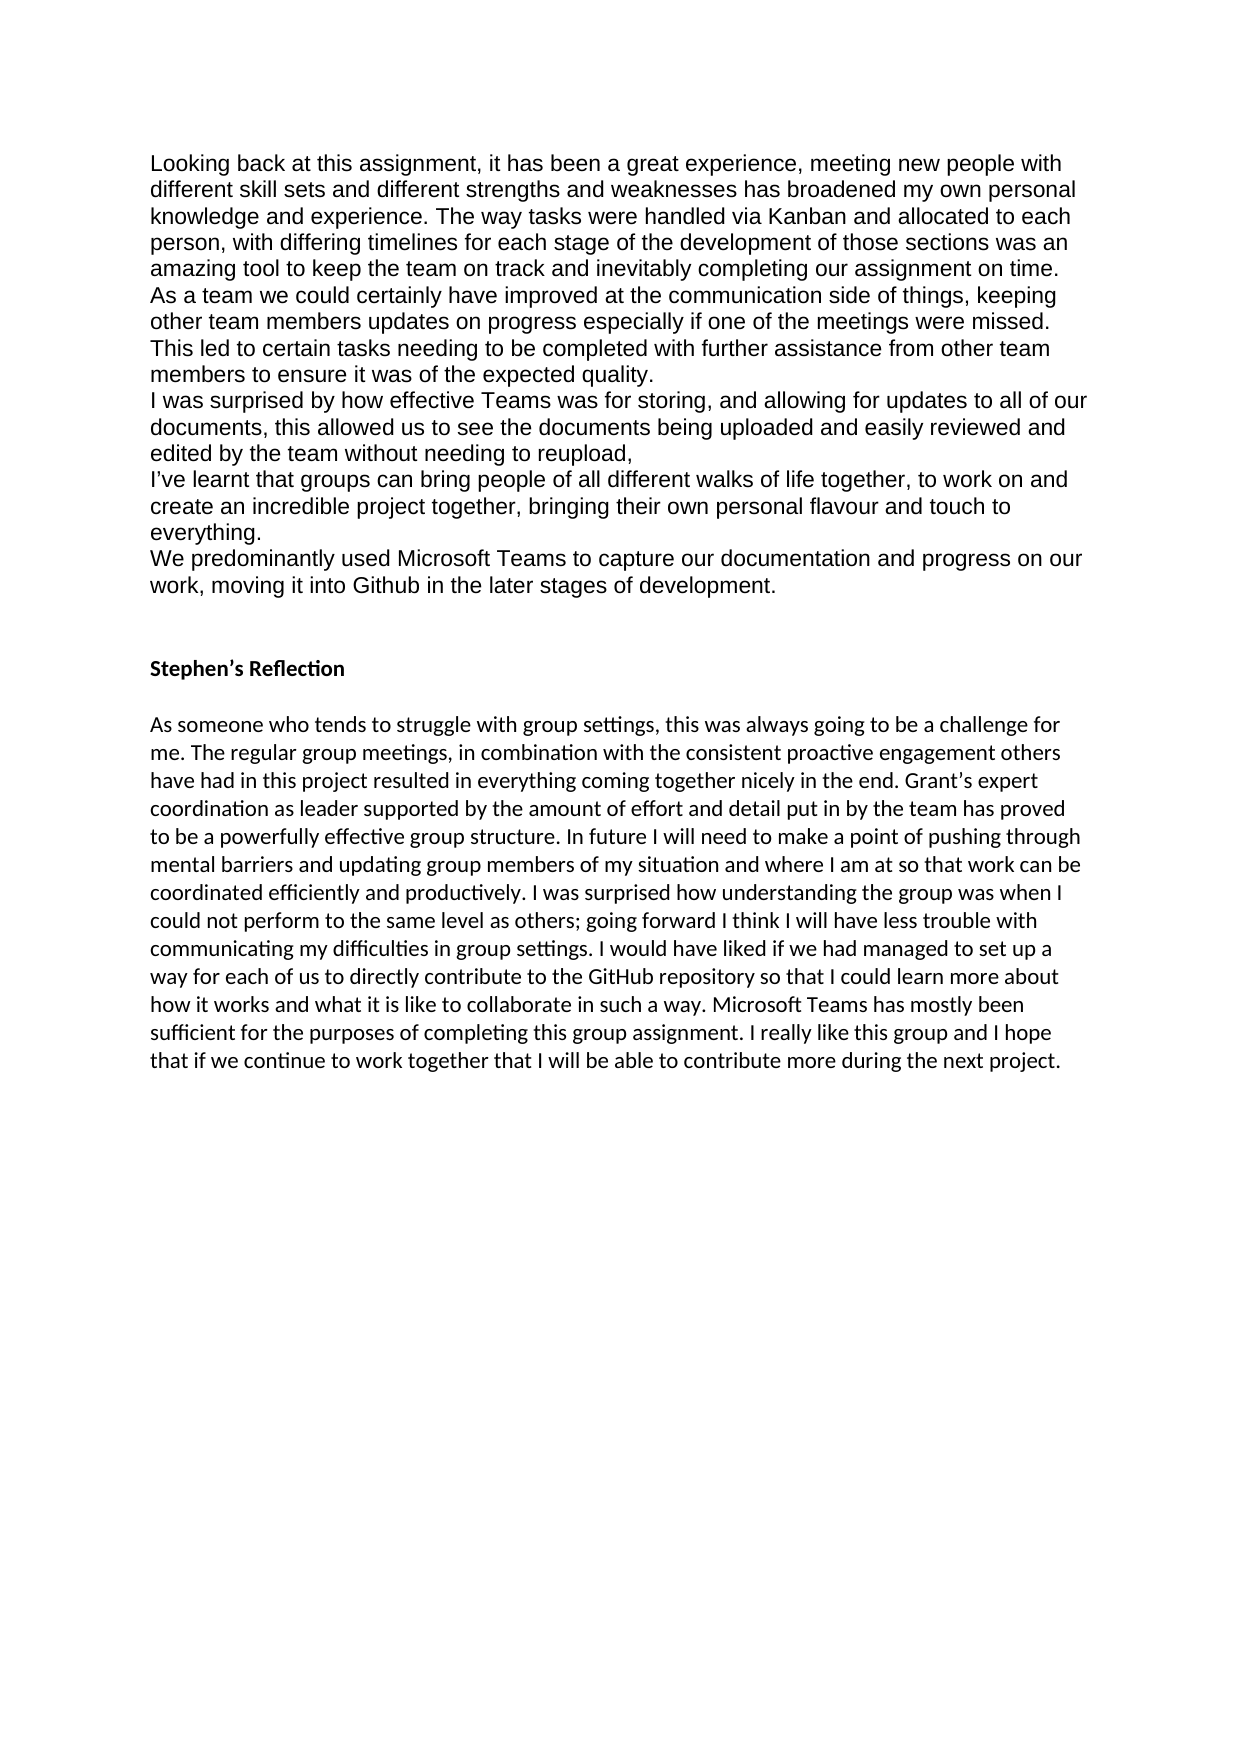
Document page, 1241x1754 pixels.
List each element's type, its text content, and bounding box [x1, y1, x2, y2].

text Stephen’s Reflection [150, 654, 1090, 682]
text I’ve learnt that groups can bring people of all different walks of life together, to work on and create an incredible project together, bringing their own personal flavour and touch to everything. [150, 466, 1090, 545]
text I was surprised by how effective Teams was for storing, and allowing for updates to all of our documents, this allowed us to see the documents being uploaded and easily reviewed and edited by the team without needing to reupload, [150, 387, 1090, 466]
text We predominantly used Microsoft Teams to capture our documentation and progress on our work, moving it into Github in the later stages of development. [150, 545, 1090, 598]
text As a team we could certainly have improved at the communication side of things, keeping other team members updates on progress especially if one of the meetings were missed. This led to certain tasks needing to be completed with further assistance from other team members to ensure it was of the expected quality. [150, 282, 1090, 387]
text As someone who tends to struggle with group settings, this was always going to be a challenge for me. The regular group meetings, in combination with the consistent proactive engagement others have had in this project resulted in everything coming together nicely in the end. Grant’s expert coordination as leader supported by the amount of effort and detail put in by the team has proved to be a powerfully effective group structure. In future I will need to make a point of pushing through mental barriers and updating group members of my situation and where I am at so that work can be coordinated efficiently and productively. I was surprised how understanding the group was when I could not perform to the same level as others; going forward I think I will have less trouble with communicating my difficulties in group settings. I would have liked if we had managed to set up a way for each of us to directly contribute to the GitHub repository so that I could learn more about how it works and what it is like to collaborate in such a way. Microsoft Teams has mostly been sufficient for the purposes of completing this group assignment. I really like this group and I hope that if we continue to work together that I will be able to contribute more during the next project. [150, 710, 1090, 1074]
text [150, 150, 1090, 282]
